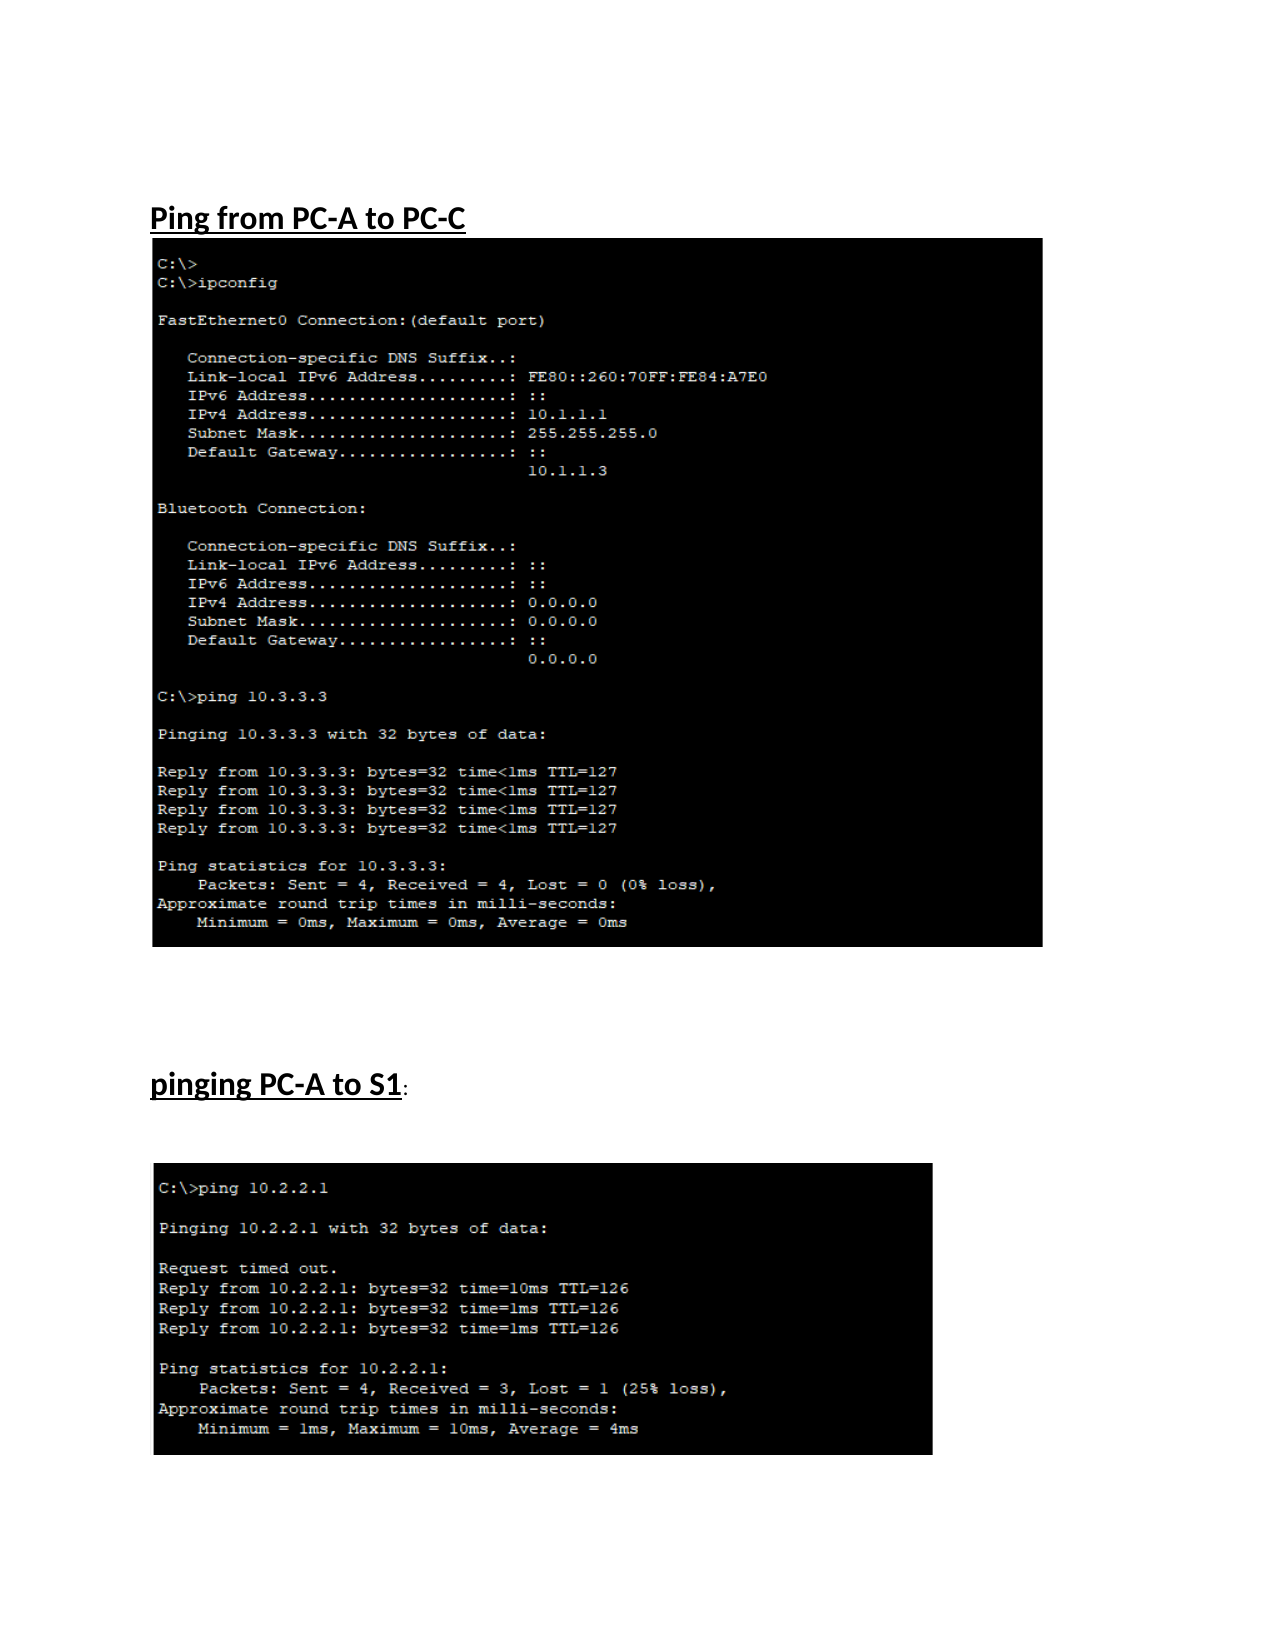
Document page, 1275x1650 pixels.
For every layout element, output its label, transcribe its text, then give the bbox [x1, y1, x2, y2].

text pinging PC-A to S1: [150, 1063, 1125, 1103]
picture [150, 238, 1043, 947]
picture [150, 1163, 933, 1455]
text Ping from PC-A to PC-C [150, 197, 1125, 238]
